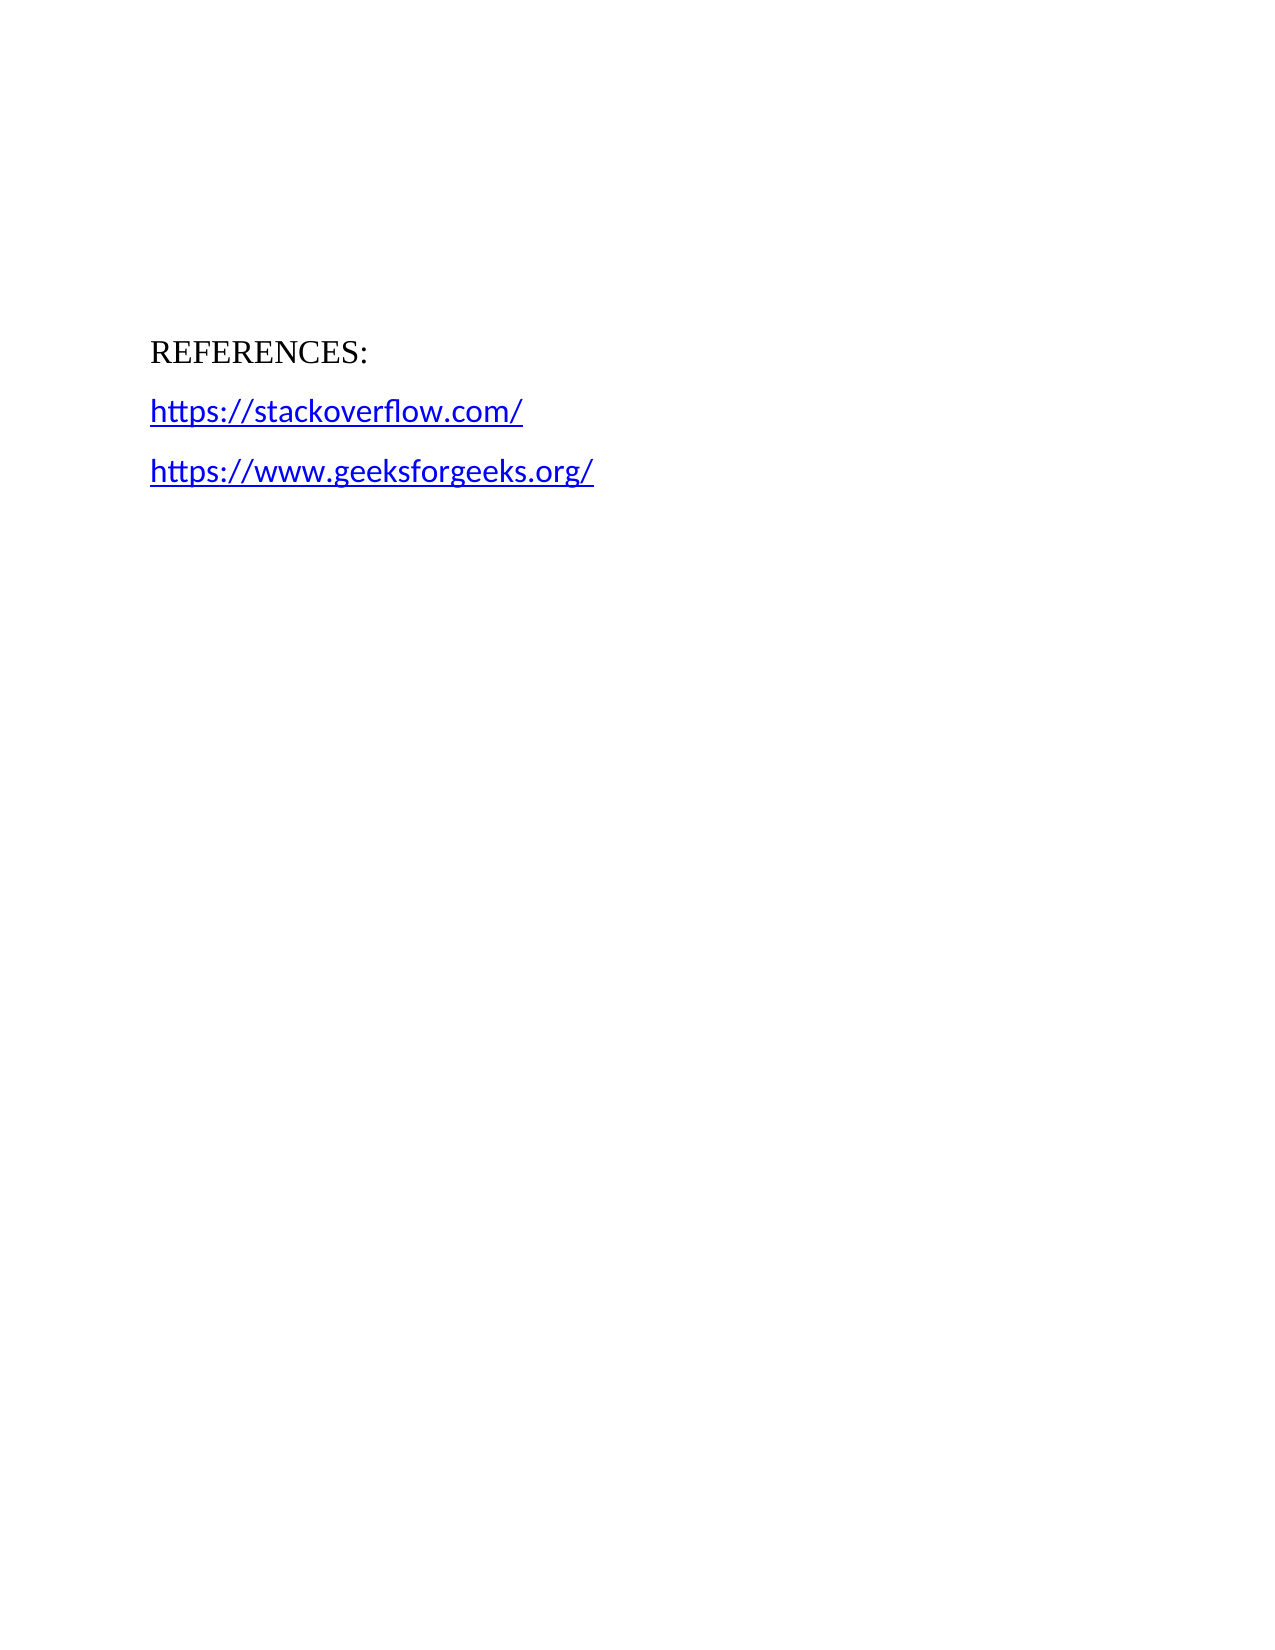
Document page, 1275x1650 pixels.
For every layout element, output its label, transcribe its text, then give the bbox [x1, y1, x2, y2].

text REFERENCES: [150, 332, 1125, 370]
text https://www.geeksforgeeks.org/ [150, 451, 1125, 491]
text https://stackoverflow.com/ [150, 390, 1125, 431]
